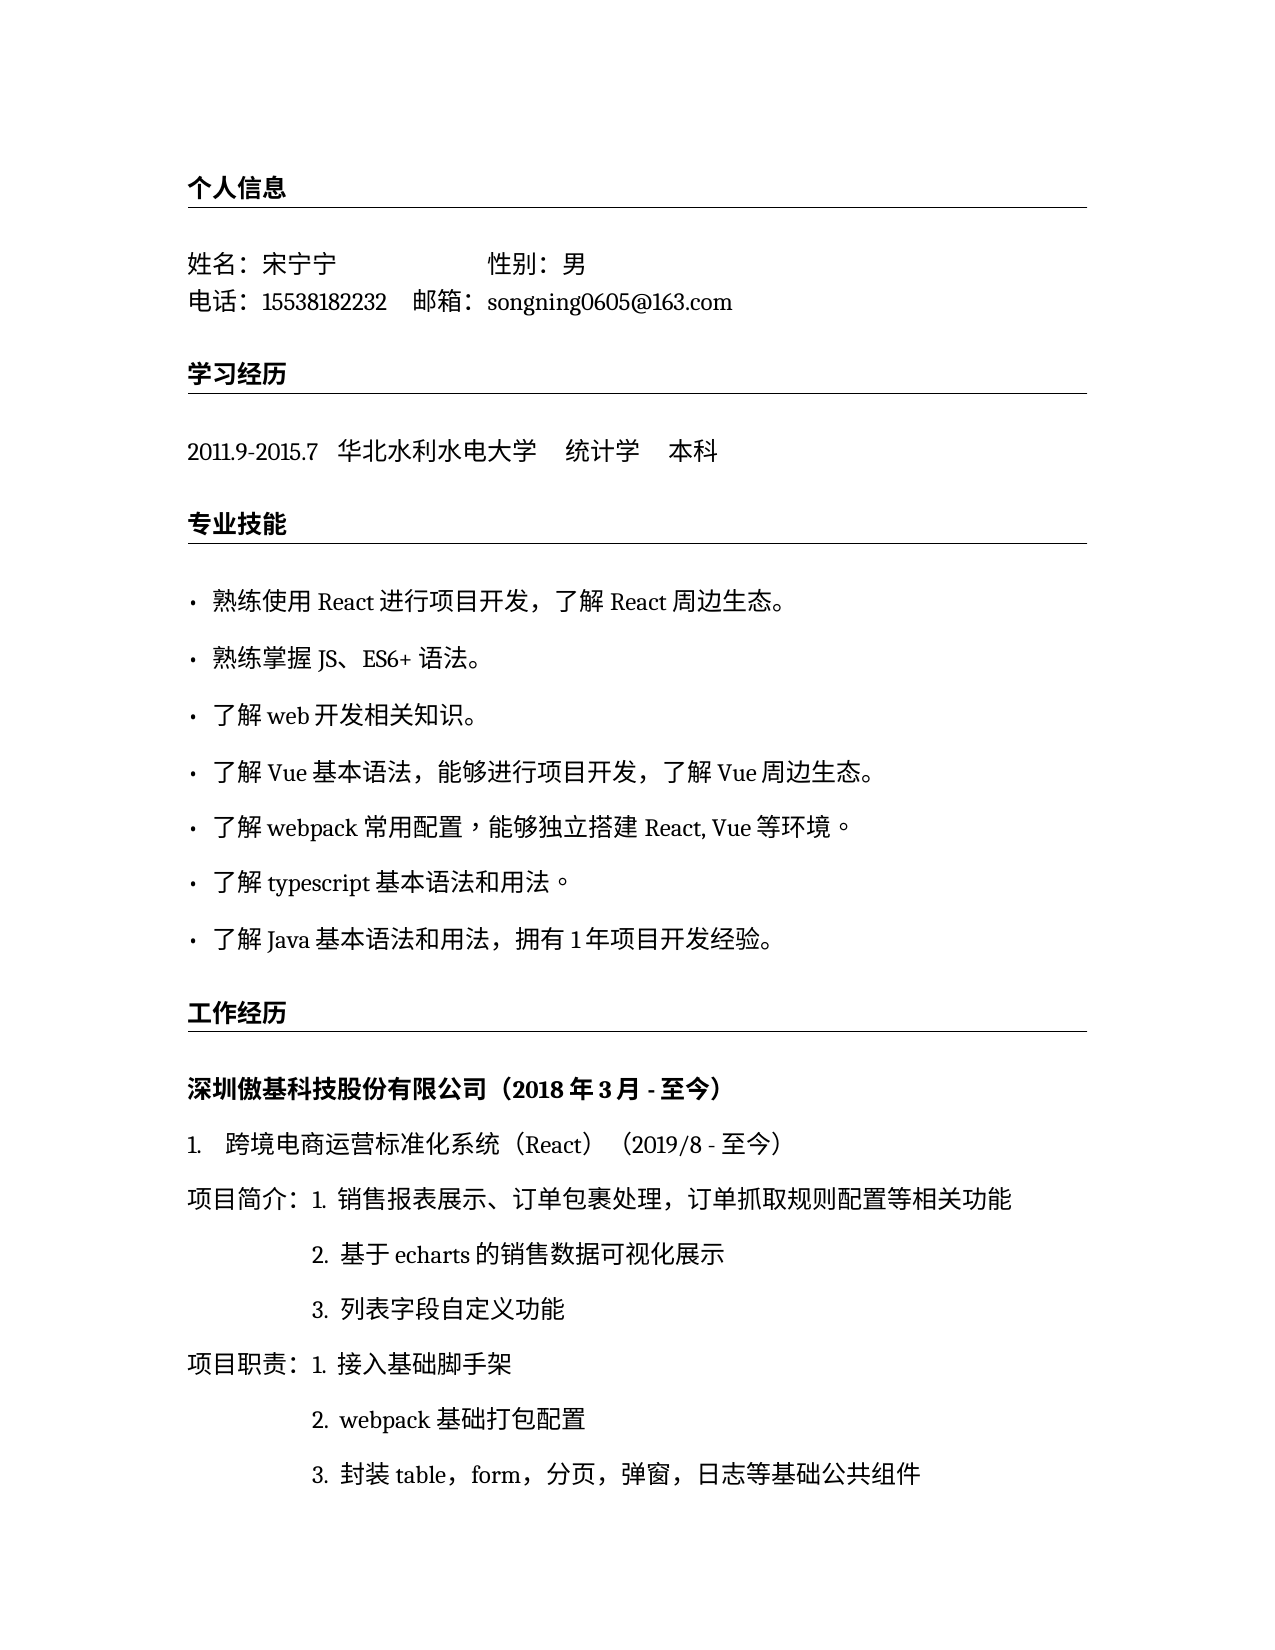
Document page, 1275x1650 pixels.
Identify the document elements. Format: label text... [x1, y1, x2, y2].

text 2011.9-2015.7 华北水利水电大学 统计学 本科 [187, 431, 1087, 467]
text 项目简介：1. 销售报表展示、订单包裹处理，订单抓取规则配置等相关功能 [187, 1179, 1087, 1216]
text 2. 基于echarts的销售数据可视化展示 [187, 1234, 1087, 1271]
text 个人信息 [187, 169, 1087, 208]
list 熟练掌握 JS、ES6+ 语法。 [187, 638, 1087, 674]
list 了解Vue基本语法，能够进行项目开发，了解Vue周边生态。 [187, 752, 1087, 789]
text 3. 封装 table，form，分页，弹窗，日志等基础公共组件 [187, 1454, 1087, 1491]
text 2. webpack 基础打包配置 [187, 1399, 1087, 1436]
text 深圳傲基科技股份有限公司（2018年3月 - 至今） [187, 1069, 1087, 1106]
text 3. 列表字段自定义功能 [187, 1289, 1087, 1326]
list 熟练使用React进行项目开发，了解 React 周边生态。 [187, 581, 1087, 617]
text 专业技能 [187, 505, 1087, 544]
text 工作经历 [187, 993, 1087, 1032]
list 了解webpack常用配置，能够独立搭建 React, Vue等环境。 [187, 809, 1087, 844]
text 学习经历 [187, 355, 1087, 394]
list 了解web开发相关知识。 [187, 695, 1087, 732]
list 跨境电商运营标准化系统（React）（2019/8 - 至今） [187, 1124, 1087, 1161]
list 了解Java基本语法和用法，拥有 1 年项目开发经验。 [187, 919, 1087, 956]
text 项目职责：1. 接入基础脚手架 [187, 1344, 1087, 1381]
text 姓名：宋宁宁 性别：男 电话：15538182232 邮箱：songning0605@163.com [187, 245, 1087, 317]
list 了解typescript基本语法和用法。 [187, 864, 1087, 898]
